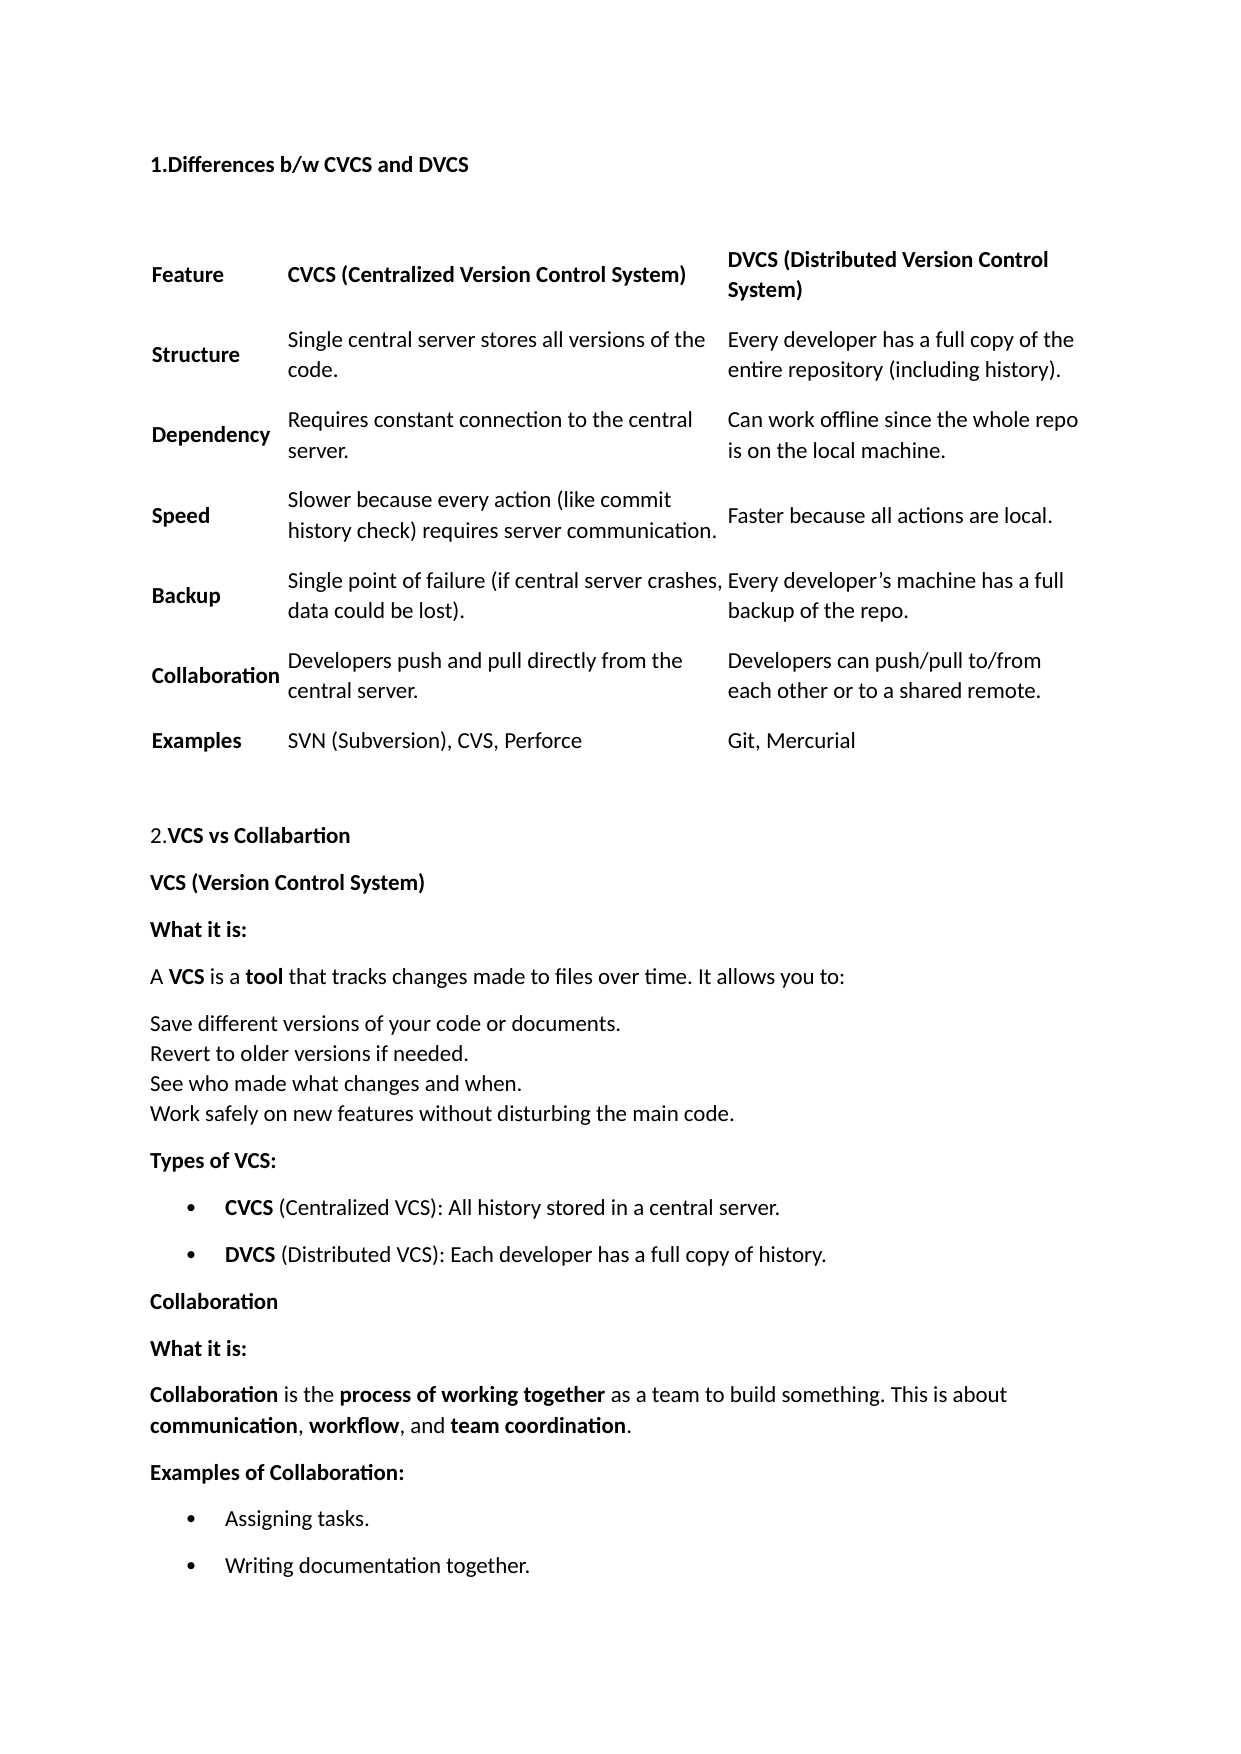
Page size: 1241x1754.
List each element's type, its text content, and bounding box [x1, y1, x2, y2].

text Save different versions of your code or documents. Revert to older versions if needed. See who made what changes and when. Work safely on new features without disturbing the main code. [150, 1009, 1090, 1127]
table_cell Developers push and pull directly from the central server. [286, 644, 726, 724]
list Assigning tasks. [187, 1504, 1090, 1532]
table_cell Requires constant connection to the central server. [286, 404, 726, 484]
table_cell Every developer’s machine has a full backup of the repo. [726, 564, 1090, 644]
text 2.VCS vs Collabartion [150, 821, 1090, 849]
list DVCS (Distributed VCS): Each developer has a full copy of history. [187, 1240, 1090, 1268]
text A VCS is a tool that tracks changes made to files over time. It allows you to: [150, 962, 1090, 990]
table_cell Git, Mercurial [726, 724, 1090, 774]
table_cell Backup [150, 564, 286, 644]
table_cell Faster because all actions are local. [726, 484, 1090, 564]
list CVCS (Centralized VCS): All history stored in a central server. [187, 1193, 1090, 1221]
table_header Feature [150, 244, 286, 324]
table_cell Single point of failure (if central server crashes, data could be lost). [286, 564, 726, 644]
text 1.Differences b/w CVCS and DVCS [150, 150, 1090, 178]
table_header DVCS (Distributed Version Control System) [726, 244, 1090, 324]
text Collaboration is the process of working together as a team to build something. This is about communication, workflow, and team coordination. [150, 1381, 1090, 1439]
text VCS (Version Control System) [150, 868, 1090, 896]
text What it is: [150, 1334, 1090, 1362]
table_cell Single central server stores all versions of the code. [286, 324, 726, 404]
table_cell Can work offline since the whole repo is on the local machine. [726, 404, 1090, 484]
table_cell Structure [150, 324, 286, 404]
text Examples of Collaboration: [150, 1458, 1090, 1486]
table_cell Dependency [150, 404, 286, 484]
table_header CVCS (Centralized Version Control System) [286, 244, 726, 324]
table_cell Collaboration [150, 644, 286, 724]
text What it is: [150, 915, 1090, 943]
table_cell Slower because every action (like commit history check) requires server communication. [286, 484, 726, 564]
table_cell Examples [150, 724, 286, 774]
text Types of VCS: [150, 1146, 1090, 1174]
table_cell Developers can push/pull to/from each other or to a shared remote. [726, 644, 1090, 724]
list Writing documentation together. [187, 1551, 1090, 1579]
table_cell Every developer has a full copy of the entire repository (including history). [726, 324, 1090, 404]
text Collaboration [150, 1287, 1090, 1315]
table_cell SVN (Subversion), CVS, Perforce [286, 724, 726, 774]
table_cell Speed [150, 484, 286, 564]
